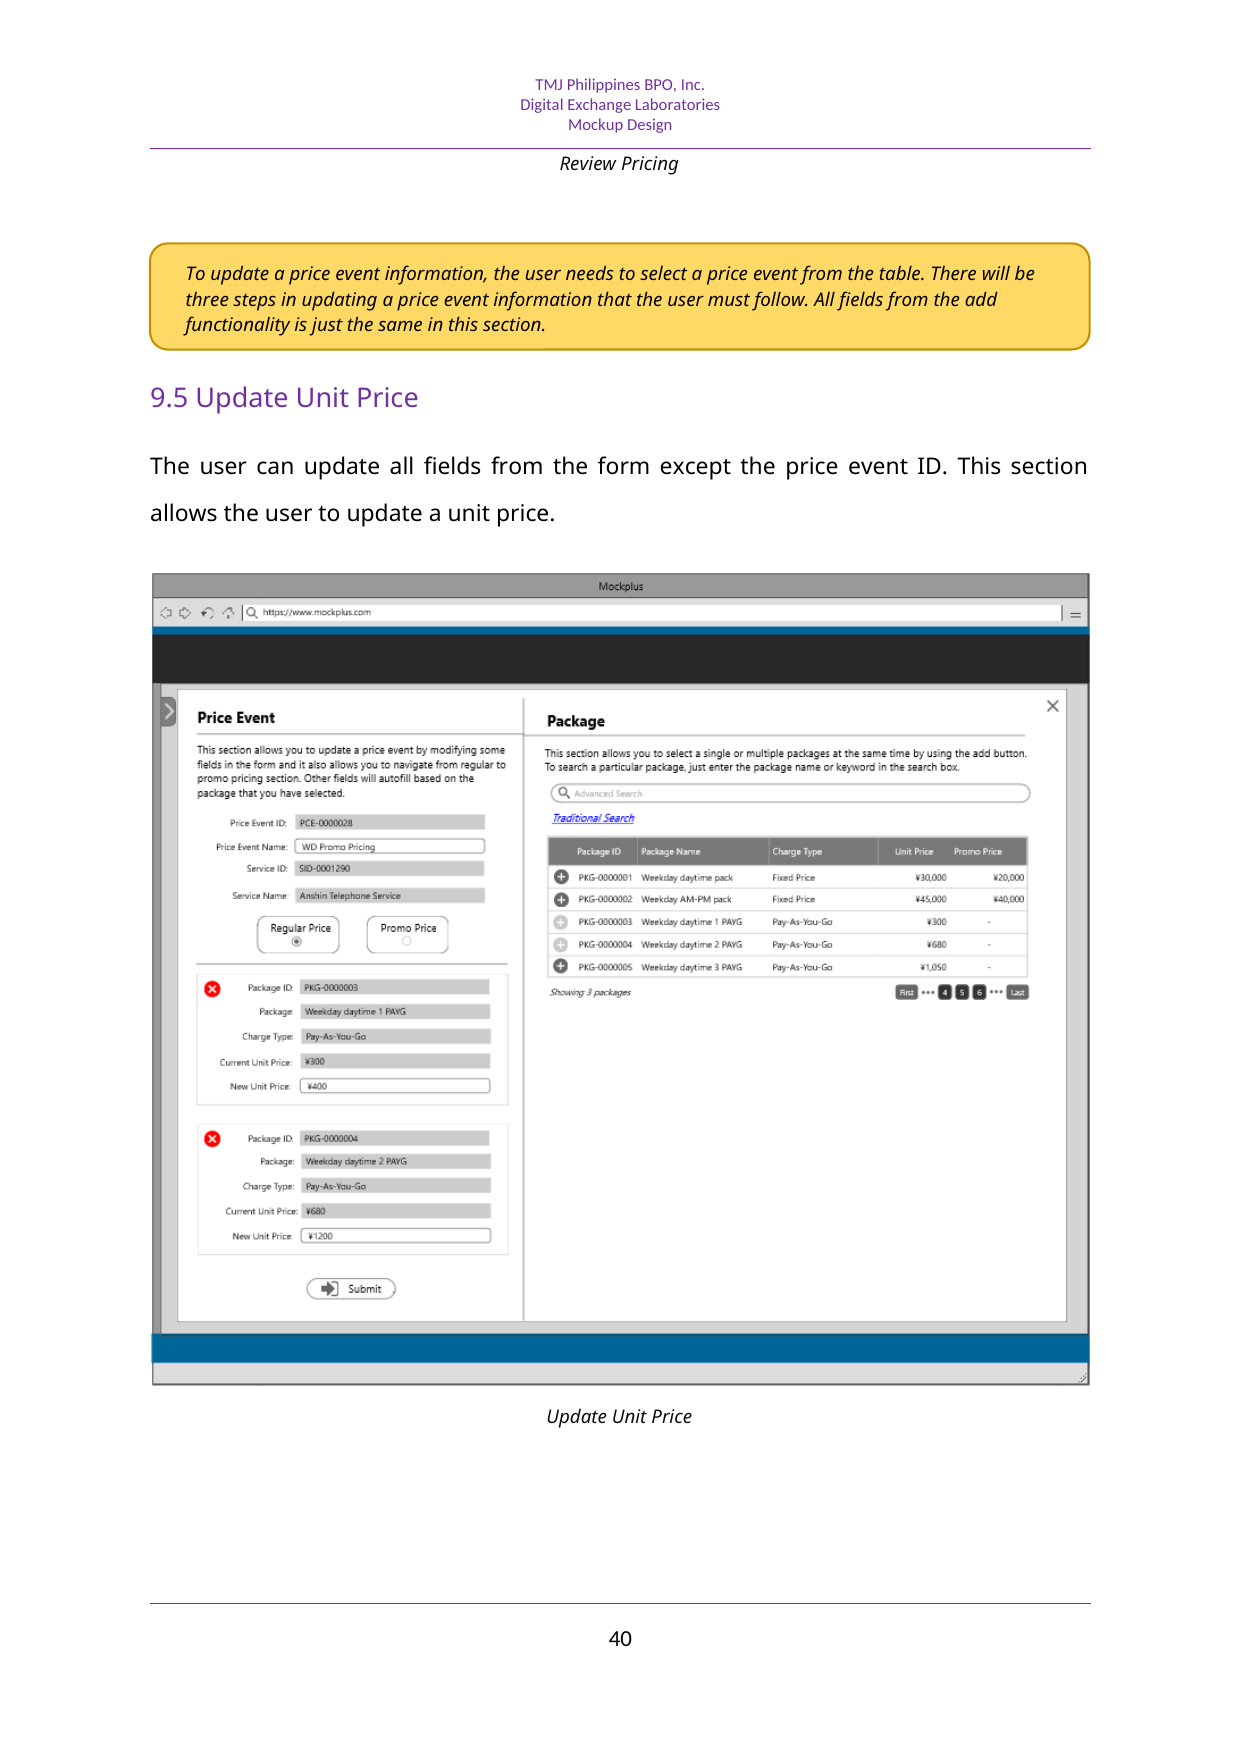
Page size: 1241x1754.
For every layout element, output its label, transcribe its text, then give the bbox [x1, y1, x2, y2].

list The user can update all fields from the form except the price event ID. This section allows the user to update a unit price. [150, 450, 1090, 528]
text To update a price event information, the user needs to select a price event from the table. There will be three steps in updating a price event information that the user must follow. All fields from the add functionality is just the same in this section. [185, 260, 1055, 337]
text Update Unit Price [150, 1403, 1090, 1429]
subtitle 9.5 Update Unit Price [150, 379, 1090, 416]
picture [150, 571, 1091, 1387]
text Review Pricing [150, 150, 1090, 176]
